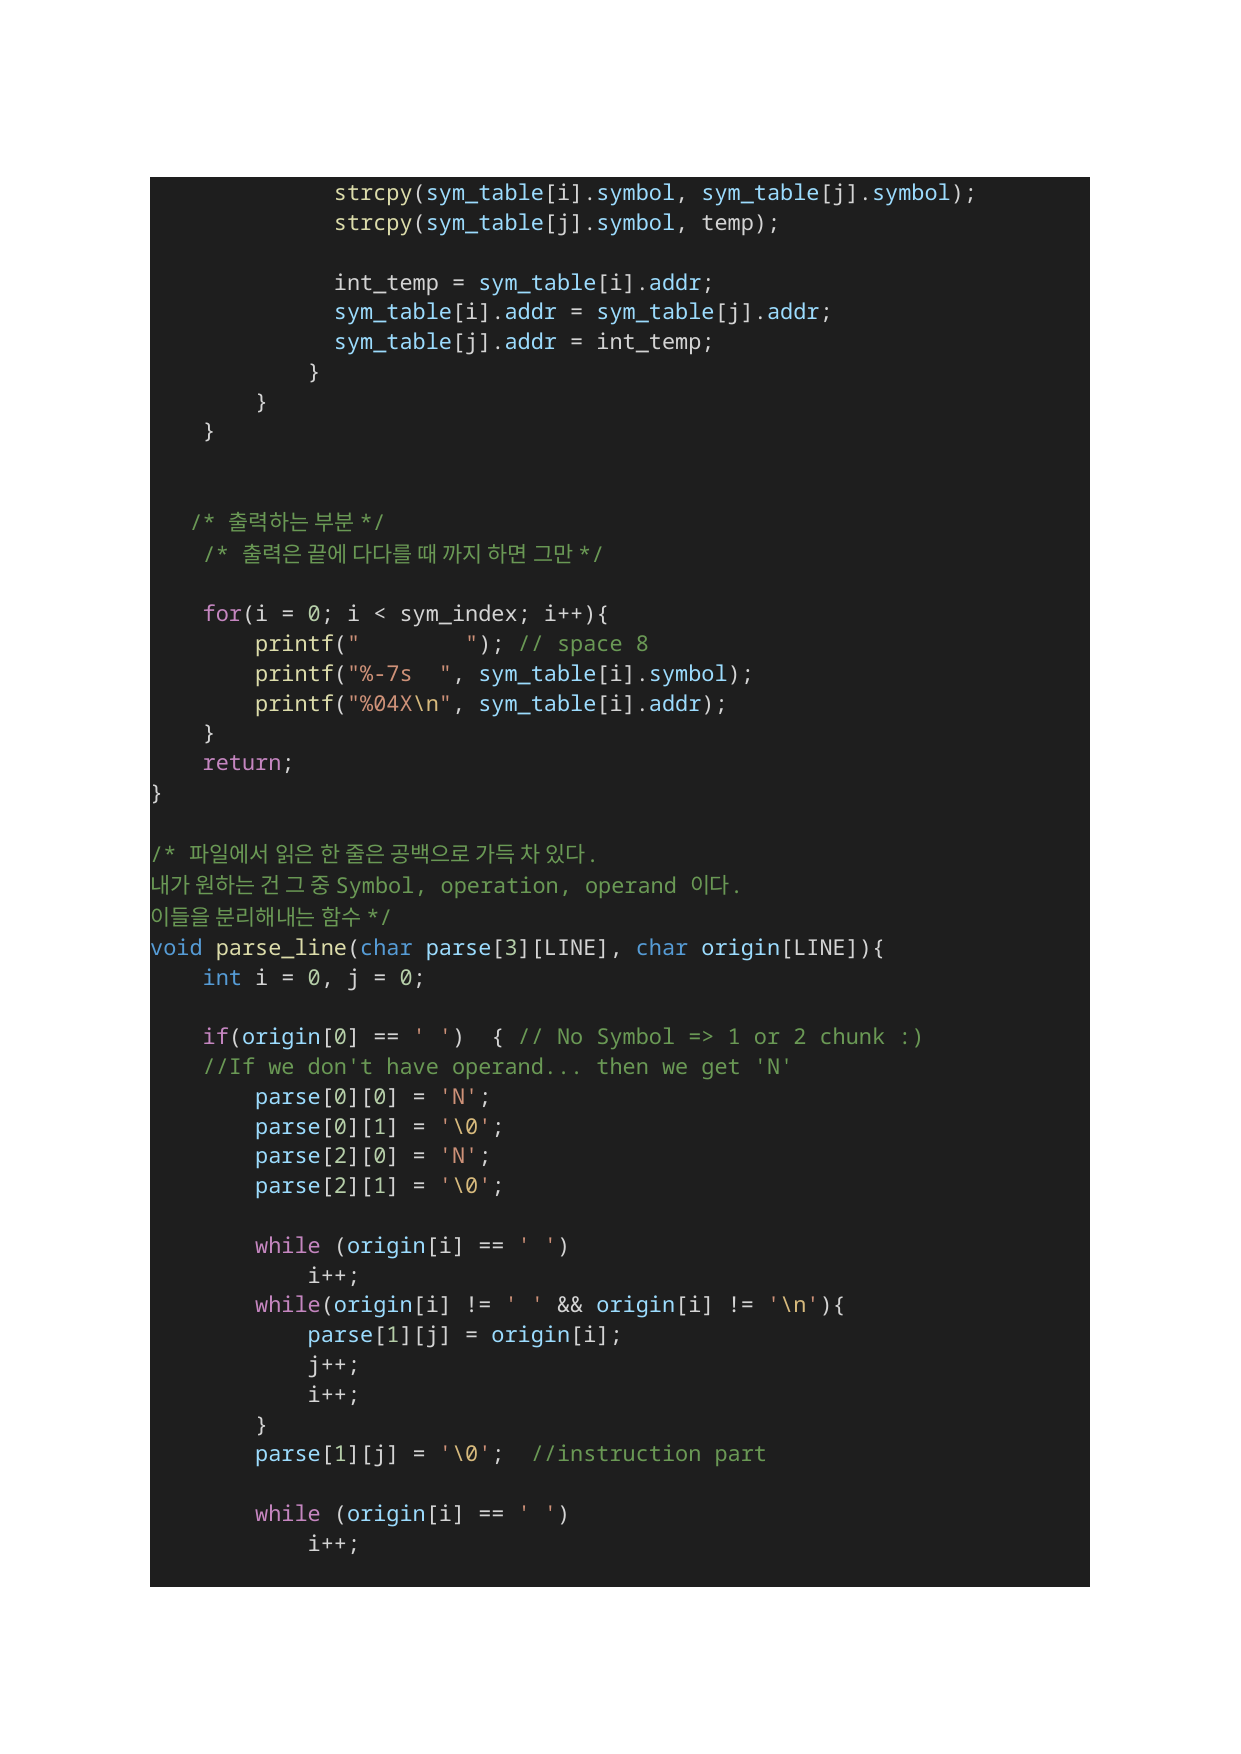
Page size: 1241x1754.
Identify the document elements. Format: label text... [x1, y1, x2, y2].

text while (origin[i] == ' ') [150, 1230, 1090, 1259]
text while(origin[i] != ' ' && origin[i] != '\n'){ [150, 1289, 1090, 1319]
text sym_table[j].addr = int_temp; [150, 326, 1090, 356]
text strcpy(sym_table[i].symbol, sym_table[j].symbol); [150, 177, 1090, 207]
text j++; [150, 1349, 1090, 1379]
text printf(" "); // space 8 [150, 628, 1090, 658]
text } [150, 777, 1090, 807]
text sym_table[i].addr = sym_table[j].addr; [150, 296, 1090, 326]
text } [150, 386, 1090, 416]
text printf("%-7s ", sym_table[i].symbol); [150, 658, 1090, 688]
text 내가 원하는 건 그 중 Symbol, operation, operand 이다. [150, 868, 1090, 900]
text strcpy(sym_table[j].symbol, temp); [150, 207, 1090, 237]
text 이들을 분리해내는 함수 */ [150, 900, 1090, 932]
text int_temp = sym_table[i].addr; [150, 267, 1090, 296]
text for(i = 0; i < sym_index; i++){ [150, 598, 1090, 628]
text parse[2][1] = '\0'; [150, 1170, 1090, 1200]
text } [150, 356, 1090, 386]
text } [150, 416, 1090, 445]
text parse[0][1] = '\0'; [150, 1111, 1090, 1140]
text parse[0][0] = 'N'; [150, 1081, 1090, 1111]
text parse[1][j] = origin[i]; [150, 1319, 1090, 1349]
text i++; [150, 1379, 1090, 1408]
text /* 파일에서 읽은 한 줄은 공백으로 가득 차 있다. [150, 837, 1090, 868]
text /* 출력하는 부분 */ [150, 505, 1090, 537]
text i++; [150, 1528, 1090, 1557]
text while (origin[i] == ' ') [150, 1498, 1090, 1528]
text } [150, 1408, 1090, 1438]
text if(origin[0] == ' ') { // No Symbol => 1 or 2 chunk :) [150, 1021, 1090, 1051]
text printf("%04X\n", sym_table[i].addr); [150, 688, 1090, 717]
text void parse_line(char parse[3][LINE], char origin[LINE]){ [150, 932, 1090, 962]
text parse[1][j] = '\0'; //instruction part [150, 1438, 1090, 1468]
text return; [150, 747, 1090, 777]
text i++; [150, 1259, 1090, 1289]
text int i = 0, j = 0; [150, 962, 1090, 991]
text /* 출력은 끝에 다다를 때 까지 하면 그만 */ [150, 537, 1090, 568]
text parse[2][0] = 'N'; [150, 1140, 1090, 1170]
text } [150, 717, 1090, 747]
text //If we don't have operand... then we get 'N' [150, 1051, 1090, 1081]
